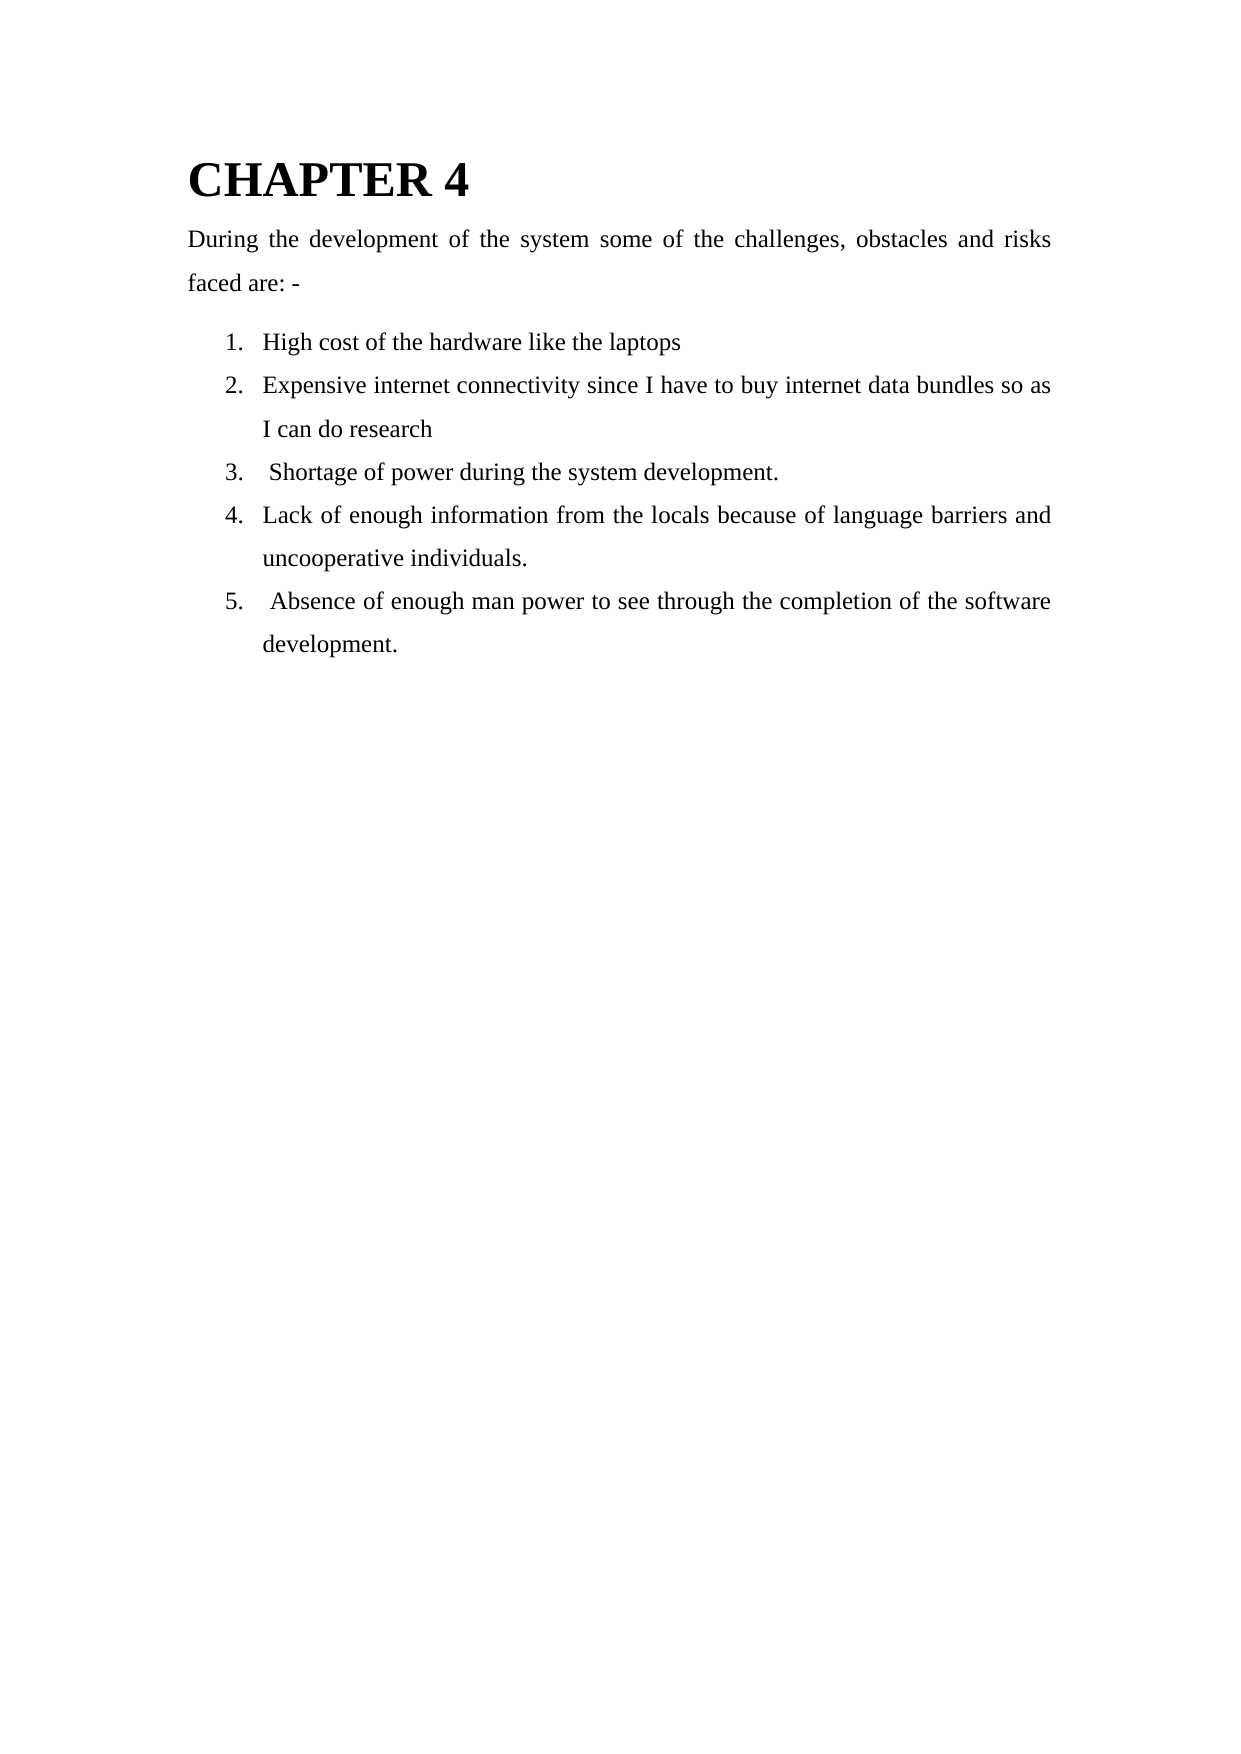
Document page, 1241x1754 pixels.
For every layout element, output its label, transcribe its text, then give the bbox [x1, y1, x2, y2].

list Absence of enough man power to see through the completion of the software development. [225, 586, 1053, 658]
subtitle CHAPTER 4 [187, 150, 1053, 207]
list Shortage of power during the system development. [225, 457, 1053, 486]
text During the development of the system some of the challenges, obstacles and risks faced are: - [187, 224, 1053, 296]
list Lack of enough information from the locals because of language barriers and uncooperative individuals. [225, 500, 1053, 572]
list High cost of the hardware like the laptops [225, 327, 1053, 356]
list Expensive internet connectivity since I have to buy internet data bundles so as I can do research [225, 371, 1053, 442]
